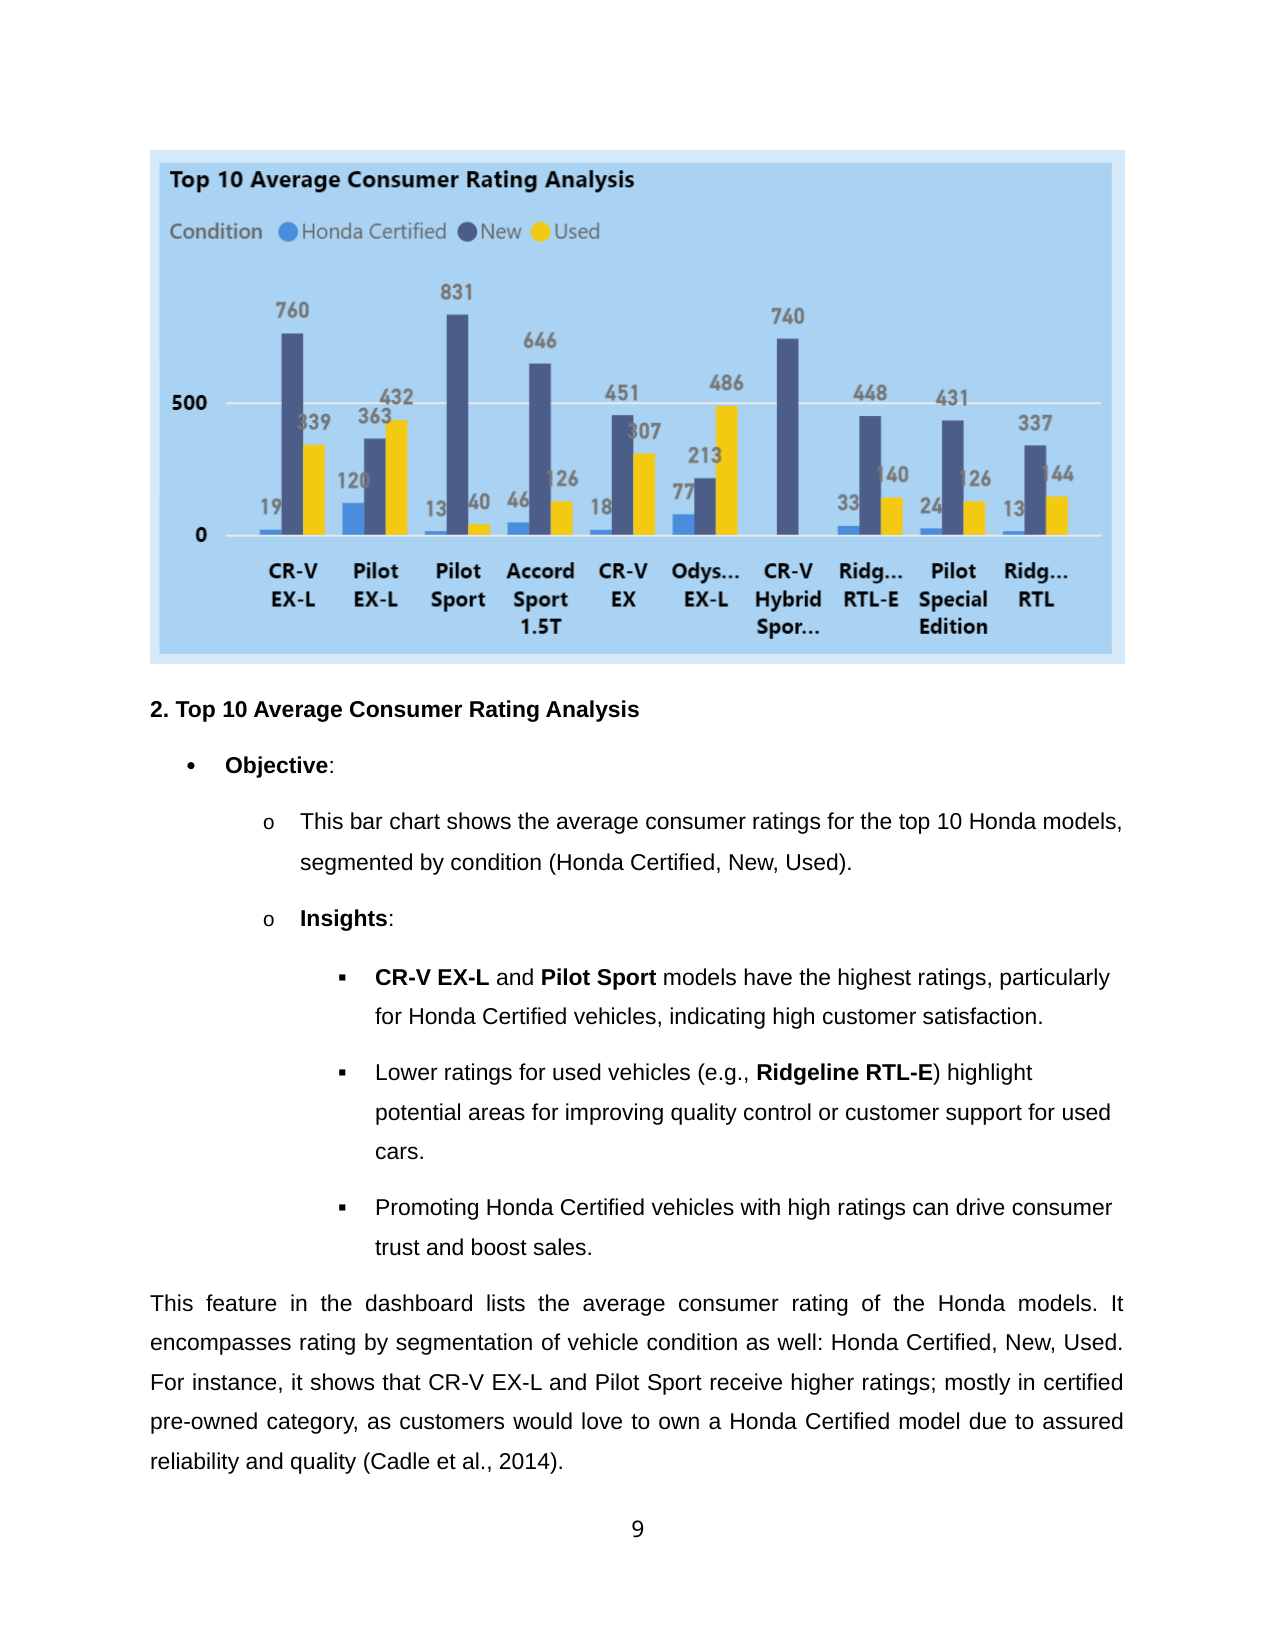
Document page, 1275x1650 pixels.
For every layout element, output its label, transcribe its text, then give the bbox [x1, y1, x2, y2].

text 2. Top 10 Average Consumer Rating Analysis [150, 696, 1125, 722]
list Objective: [187, 752, 1125, 778]
list Insights: [262, 905, 1125, 933]
picture [150, 150, 1125, 664]
text This feature in the dashboard lists the average consumer rating of the Honda models. It encompasses rating by segmentation of vehicle condition as well: Honda Certified, New, Used. For instance, it shows that CR-V EX-L and Pilot Sport receive higher ratings; mostly in certified pre-owned category, as customers would love to own a Honda Certified model due to assured reliability and quality (Cadle et al., 2014). [150, 1290, 1125, 1474]
list This bar chart shows the average consumer ratings for the top 10 Honda models, segmented by condition (Honda Certified, New, Used). [262, 808, 1125, 875]
list Lower ratings for used vehicles (e.g., Ridgeline RTL-E) highlight potential areas for improving quality control or customer support for used cars. [337, 1059, 1125, 1164]
list Promoting Honda Certified vehicles with high ratings can drive consumer trust and boost sales. [337, 1194, 1125, 1260]
list CR-V EX-L and Pilot Sport models have the highest ratings, particularly for Honda Certified vehicles, indicating high customer satisfaction. [337, 963, 1125, 1029]
